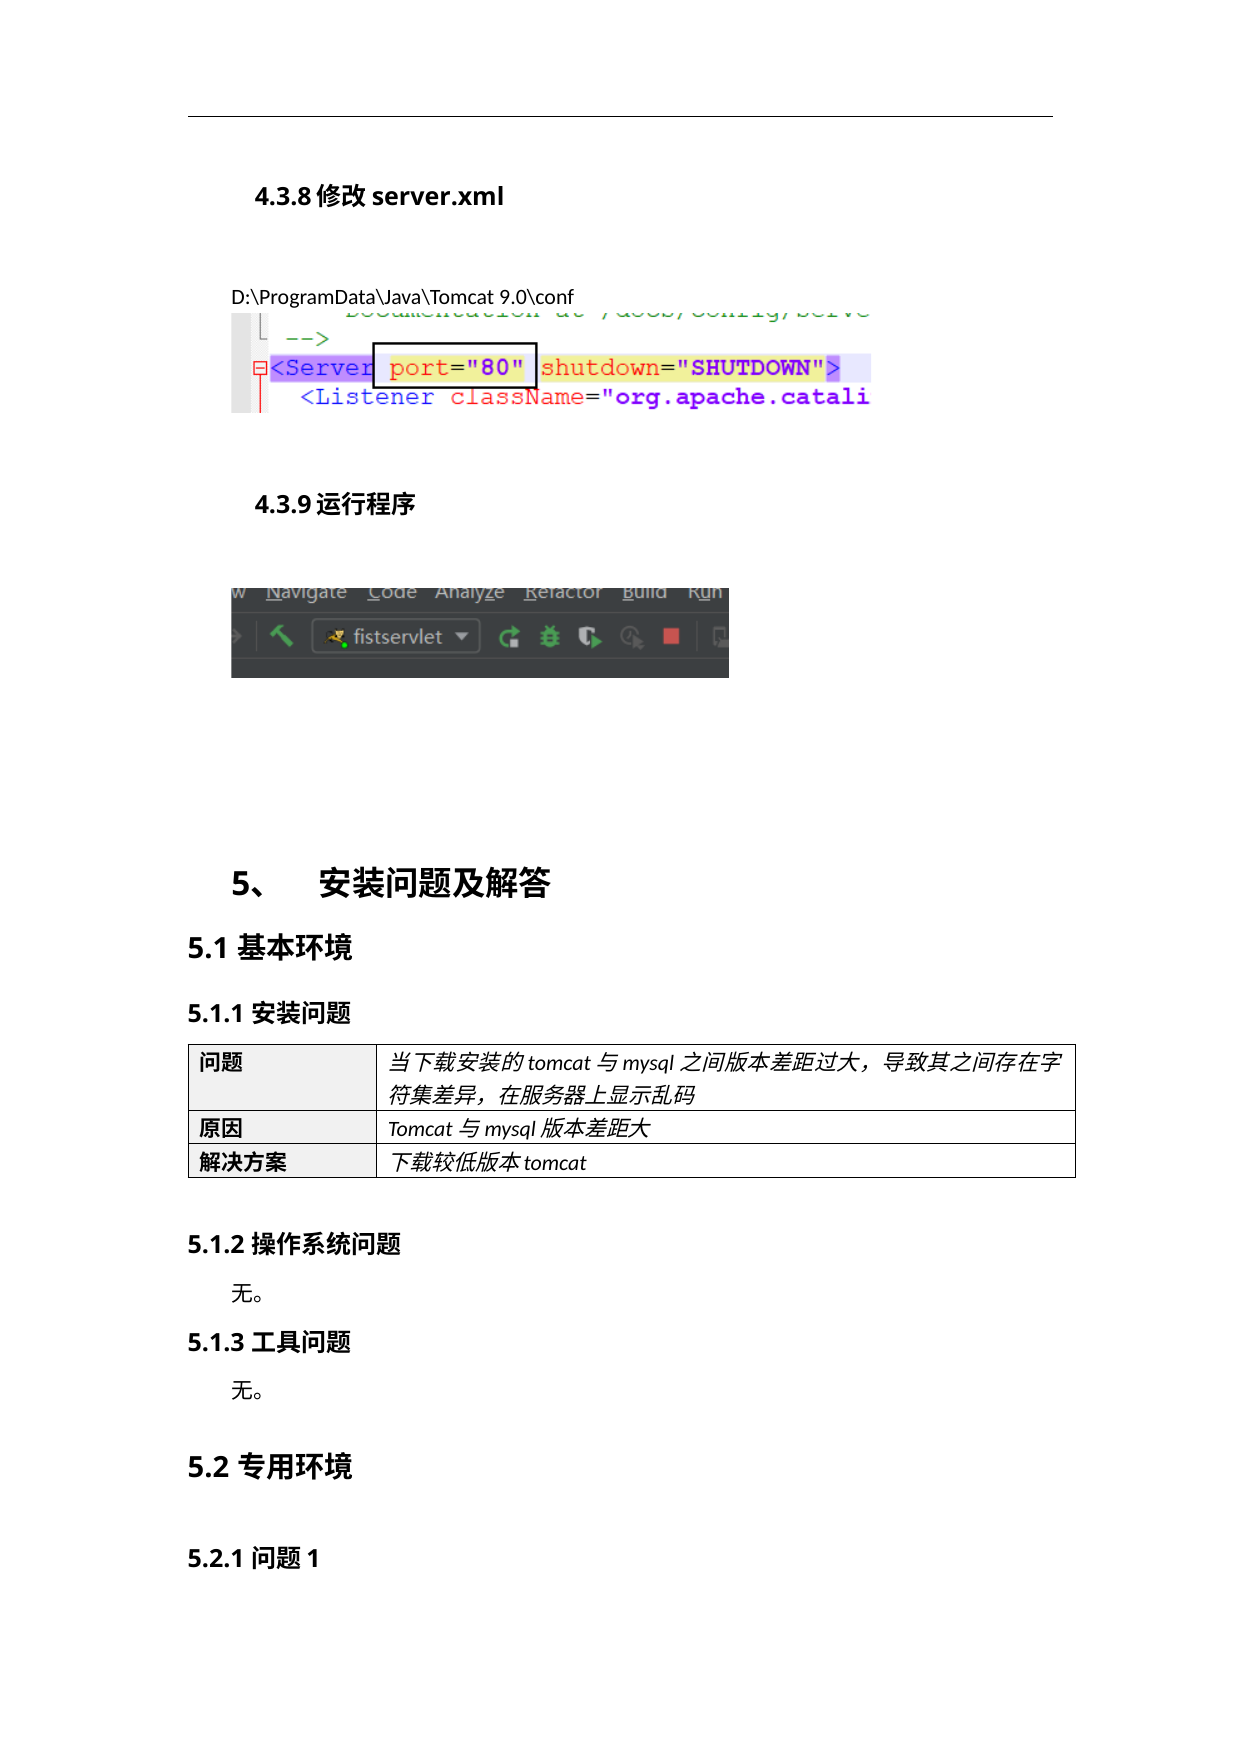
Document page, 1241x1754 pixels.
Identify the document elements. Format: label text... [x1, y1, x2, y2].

text 无。 [187, 1275, 1053, 1308]
table_cell 原因 [189, 1111, 376, 1143]
table_cell 下载较低版本tomcat [377, 1144, 1075, 1177]
text 5.1.1 安装问题 [187, 979, 1053, 1044]
table_header 问题 [189, 1045, 376, 1110]
picture [231, 588, 729, 678]
text D:\ProgramData\Java\Tomcat 9.0\conf [187, 281, 1053, 313]
list 安装问题及解答 [231, 849, 1053, 914]
subtitle 4.3.9运行程序 [187, 470, 1053, 535]
subtitle 5.2 专用环境 [187, 1432, 1053, 1497]
text 5.1.3 工具问题 [187, 1308, 1053, 1373]
text 无。 [231, 1373, 1053, 1405]
text 5.2.1 问题1 [187, 1524, 1053, 1589]
text 5.1.2 操作系统问题 [187, 1210, 1053, 1275]
table_header 当下载安装的tomcat与mysql之间版本差距过大，导致其之间存在字符集差异，在服务器上显示乱码 [377, 1045, 1075, 1110]
table_cell 解决方案 [189, 1144, 376, 1177]
picture [231, 313, 872, 413]
subtitle 4.3.8修改server.xml [187, 162, 1053, 227]
table_cell Tomcat 与 mysql版本差距大 [377, 1111, 1075, 1143]
text 5.1 基本环境 [187, 914, 1053, 979]
